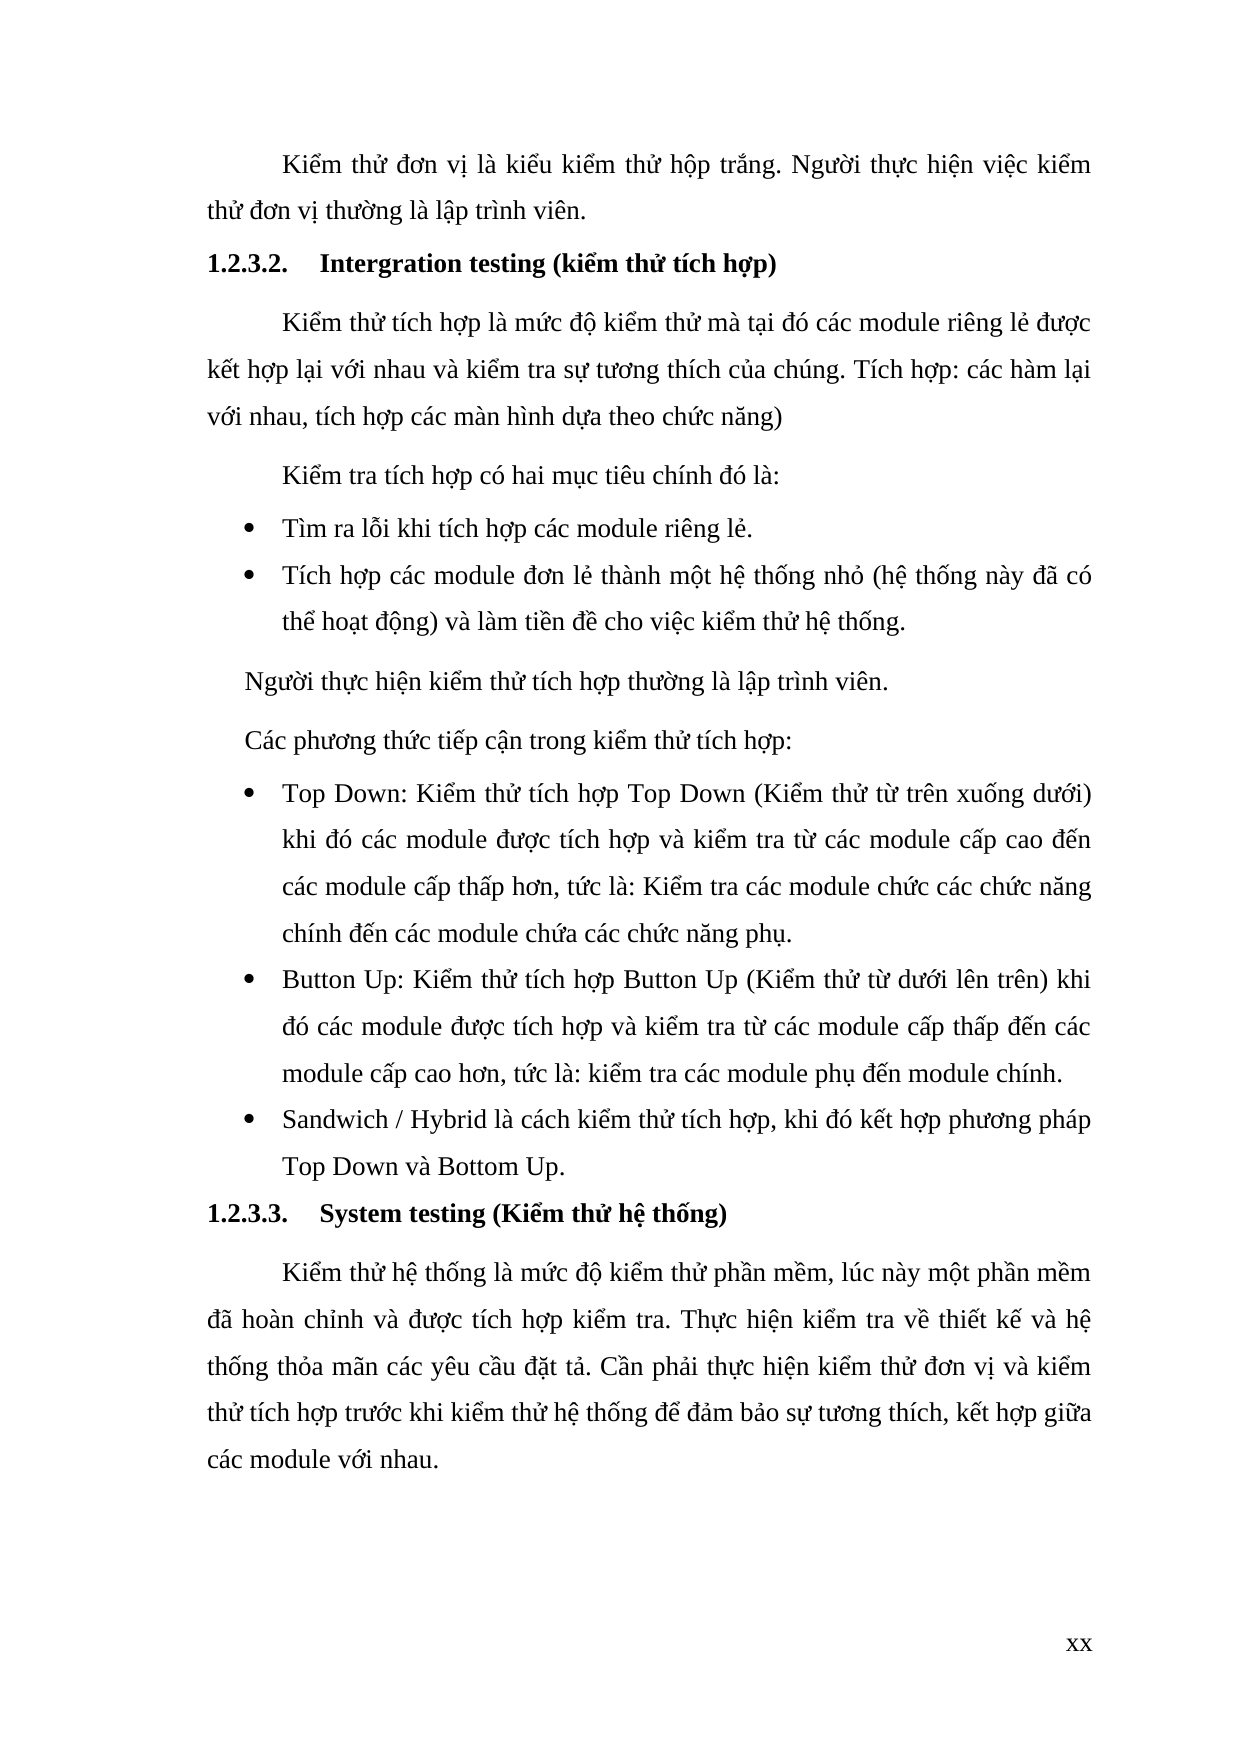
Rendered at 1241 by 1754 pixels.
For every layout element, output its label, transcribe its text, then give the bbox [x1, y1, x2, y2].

list Tìm ra lỗi khi tích hợp các module riêng lẻ. [244, 512, 1092, 543]
list System testing (Kiểm thử hệ thống) [207, 1197, 1092, 1228]
list Top Down: Kiểm thử tích hợp Top Down (Kiểm thử từ trên xuống dưới) khi đó các module được tích hợp và kiểm tra từ các module cấp cao đến các module cấp thấp hơn, tức là: Kiểm tra các module chức các chức năng chính đến các module chứa các chức năng phụ. [244, 777, 1092, 948]
text Kiểm tra tích hợp có hai mục tiêu chính đó là: [207, 459, 1092, 490]
text Kiểm thử đơn vị là kiểu kiểm thử hộp trắng. Người thực hiện việc kiểm thử đơn vị thường là lập trình viên. [207, 148, 1092, 226]
list Tích hợp các module đơn lẻ thành một hệ thống nhỏ (hệ thống này đã có thể hoạt động) và làm tiền đề cho việc kiểm thử hệ thống. [244, 559, 1092, 637]
list Button Up: Kiểm thử tích hợp Button Up (Kiểm thử từ dưới lên trên) khi đó các module được tích hợp và kiểm tra từ các module cấp thấp đến các module cấp cao hơn, tức là: kiểm tra các module phụ đến module chính. [244, 963, 1092, 1088]
text Kiểm thử tích hợp là mức độ kiểm thử mà tại đó các module riêng lẻ được kết hợp lại với nhau và kiểm tra sự tương thích của chúng. Tích hợp: các hàm lại với nhau, tích hợp các màn hình dựa theo chức năng) [207, 306, 1092, 431]
text Kiểm thử hệ thống là mức độ kiểm thử phần mềm, lúc này một phần mềm đã hoàn chỉnh và được tích hợp kiểm tra. Thực hiện kiểm tra về thiết kế và hệ thống thỏa mãn các yêu cầu đặt tả. Cần phải thực hiện kiểm thử đơn vị và kiểm thử tích hợp trước khi kiểm thử hệ thống để đảm bảo sự tương thích, kết hợp giữa các module với nhau. [207, 1256, 1092, 1474]
text Người thực hiện kiểm thử tích hợp thường là lập trình viên. [207, 665, 1092, 696]
list Sandwich / Hybrid là cách kiểm thử tích hợp, khi đó kết hợp phương pháp Top Down và Bottom Up. [244, 1104, 1092, 1182]
text Các phương thức tiếp cận trong kiểm thử tích hợp: [207, 724, 1092, 755]
list Intergration testing (kiểm thử tích hợp) [207, 247, 1092, 278]
